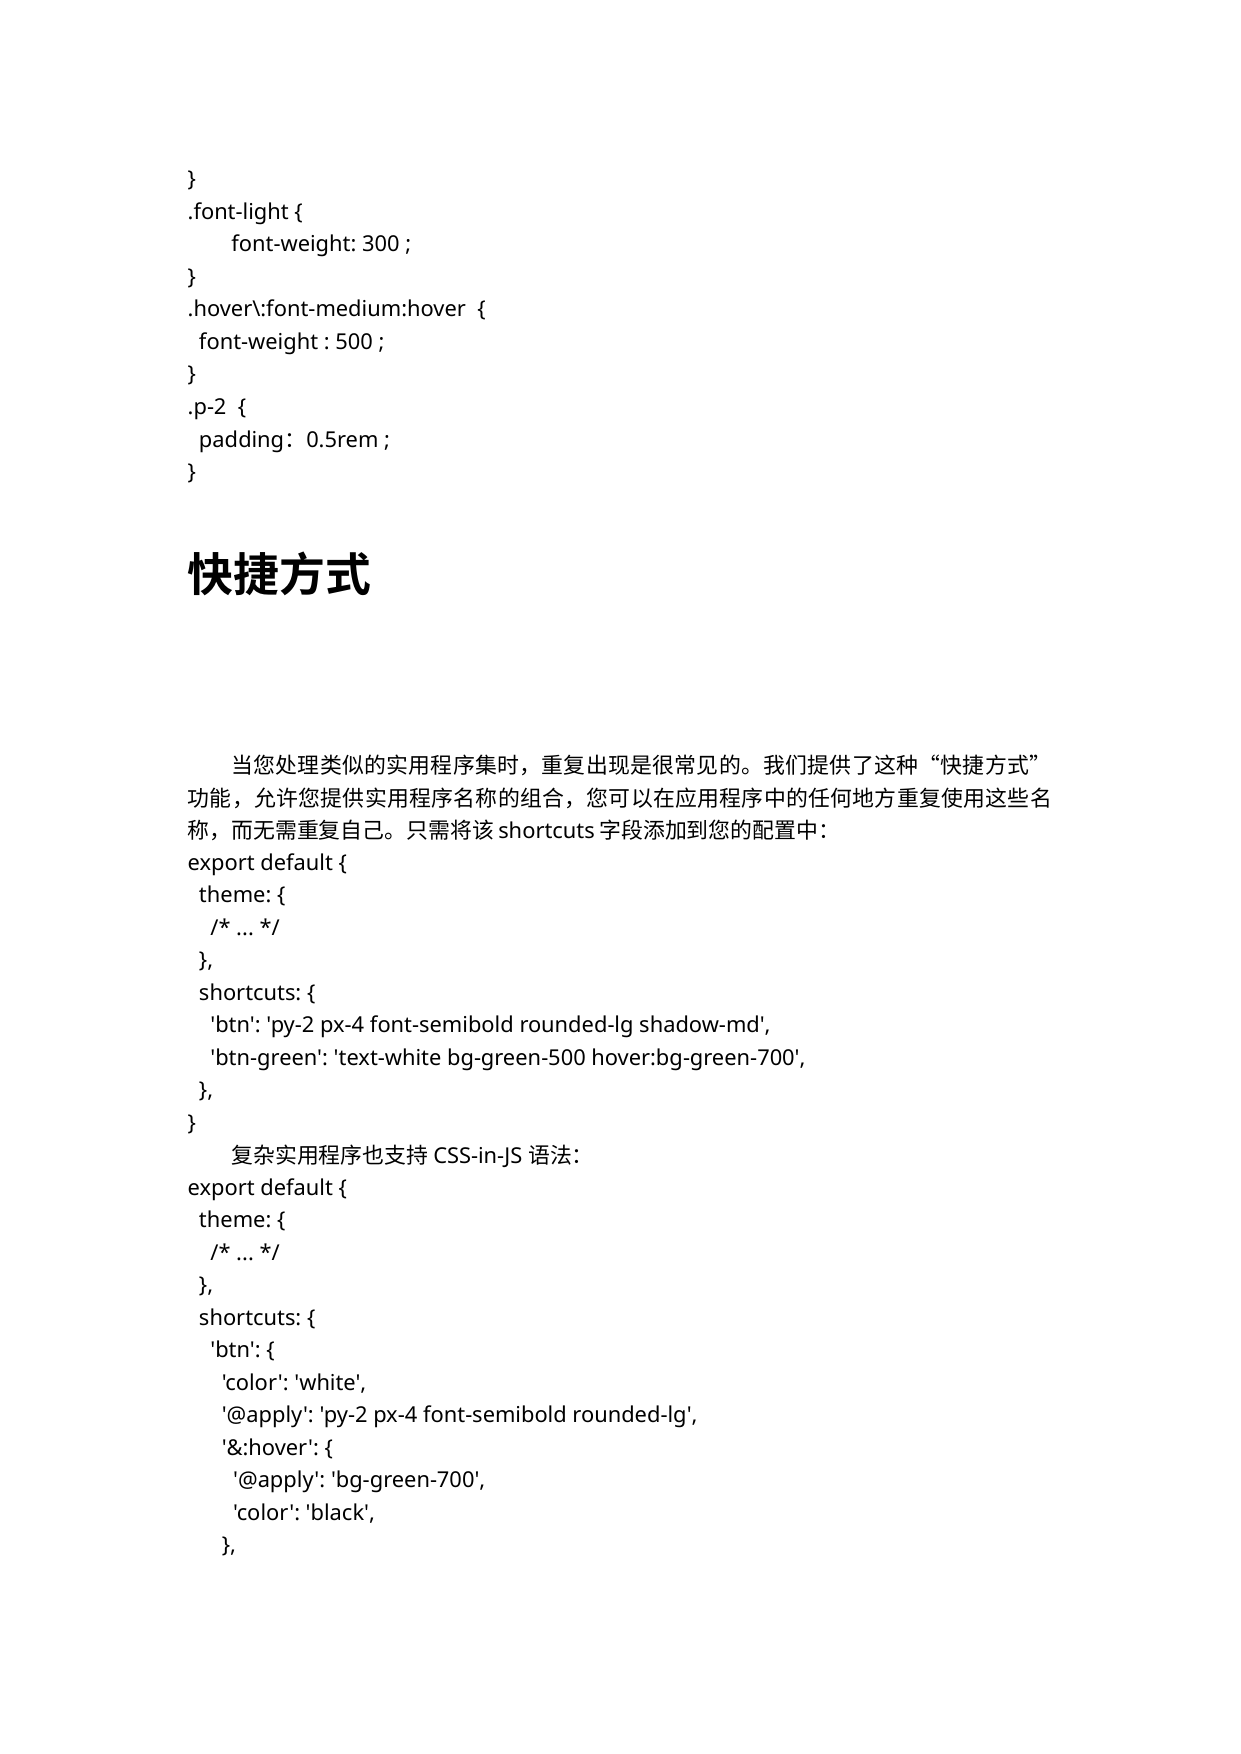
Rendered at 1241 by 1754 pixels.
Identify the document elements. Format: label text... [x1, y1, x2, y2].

text }, [187, 1073, 1053, 1105]
text '@apply': 'py-2 px-4 font-semibold rounded-lg', [187, 1398, 1053, 1430]
text }, [187, 1268, 1053, 1300]
text 复杂实用程序也支持 CSS-in-JS 语法： [187, 1138, 1053, 1170]
text 'btn-green': 'text-white bg-green-500 hover:bg-green-700', [187, 1040, 1053, 1073]
text } [187, 162, 1053, 194]
text } [187, 259, 1053, 292]
text '@apply': 'bg-green-700', [187, 1463, 1053, 1495]
text theme: { [187, 878, 1053, 910]
text theme: { [187, 1203, 1053, 1235]
text .p-2 { [187, 389, 1053, 422]
text 'color': 'black', [187, 1495, 1053, 1528]
text } [187, 1105, 1053, 1138]
text font-weight : 500 ; [187, 324, 1053, 357]
text shortcuts: { [187, 1300, 1053, 1333]
text export default { [187, 1170, 1053, 1203]
text } [187, 357, 1053, 389]
text export default { [187, 845, 1053, 878]
text '&:hover': { [187, 1430, 1053, 1463]
text shortcuts: { [187, 975, 1053, 1008]
text 'btn': { [187, 1333, 1053, 1365]
text font-weight: 300 ; [187, 227, 1053, 259]
text 'color': 'white', [187, 1365, 1053, 1398]
text 当您处理类似的实用程序集时，重复出现是很常见的。我们提供了这种“快捷方式”功能，允许您提供实用程序名称的组合，您可以在应用程序中的任何地方重复使用这些名称，而无需重复自己。只需将该shortcuts字段添加到您的配置中： [187, 748, 1053, 845]
text }, [187, 1528, 1053, 1560]
text 'btn': 'py-2 px-4 font-semibold rounded-lg shadow-md', [187, 1008, 1053, 1040]
subtitle 快捷方式 [187, 522, 1053, 620]
text }, [187, 943, 1053, 975]
text padding：0.5rem ; [187, 422, 1053, 454]
text /* ... */ [187, 910, 1053, 943]
text } [187, 454, 1053, 487]
text /* ... */ [187, 1235, 1053, 1268]
text .font-light { [187, 194, 1053, 227]
text .hover\:font-medium:hover { [187, 292, 1053, 324]
